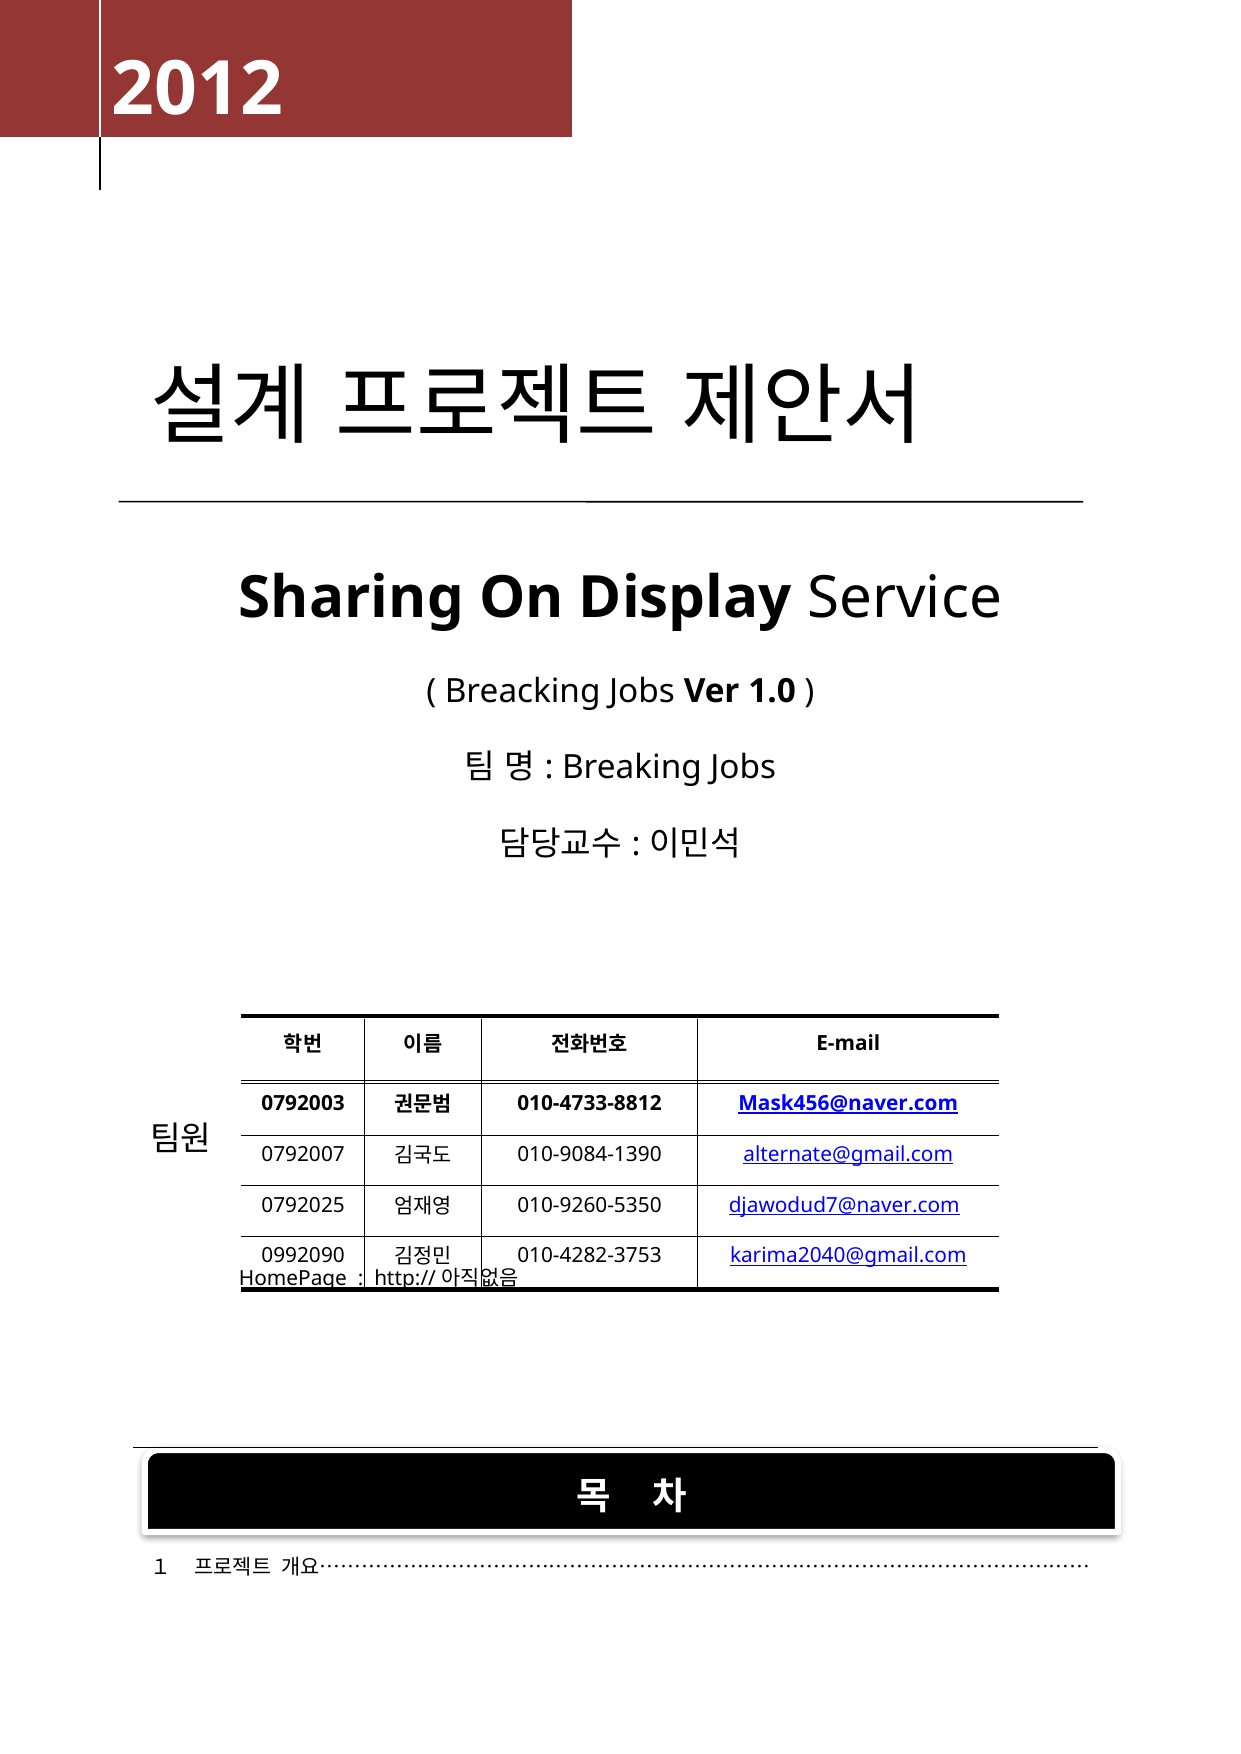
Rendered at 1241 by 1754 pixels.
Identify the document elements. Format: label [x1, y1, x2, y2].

list [150, 1550, 1090, 1581]
